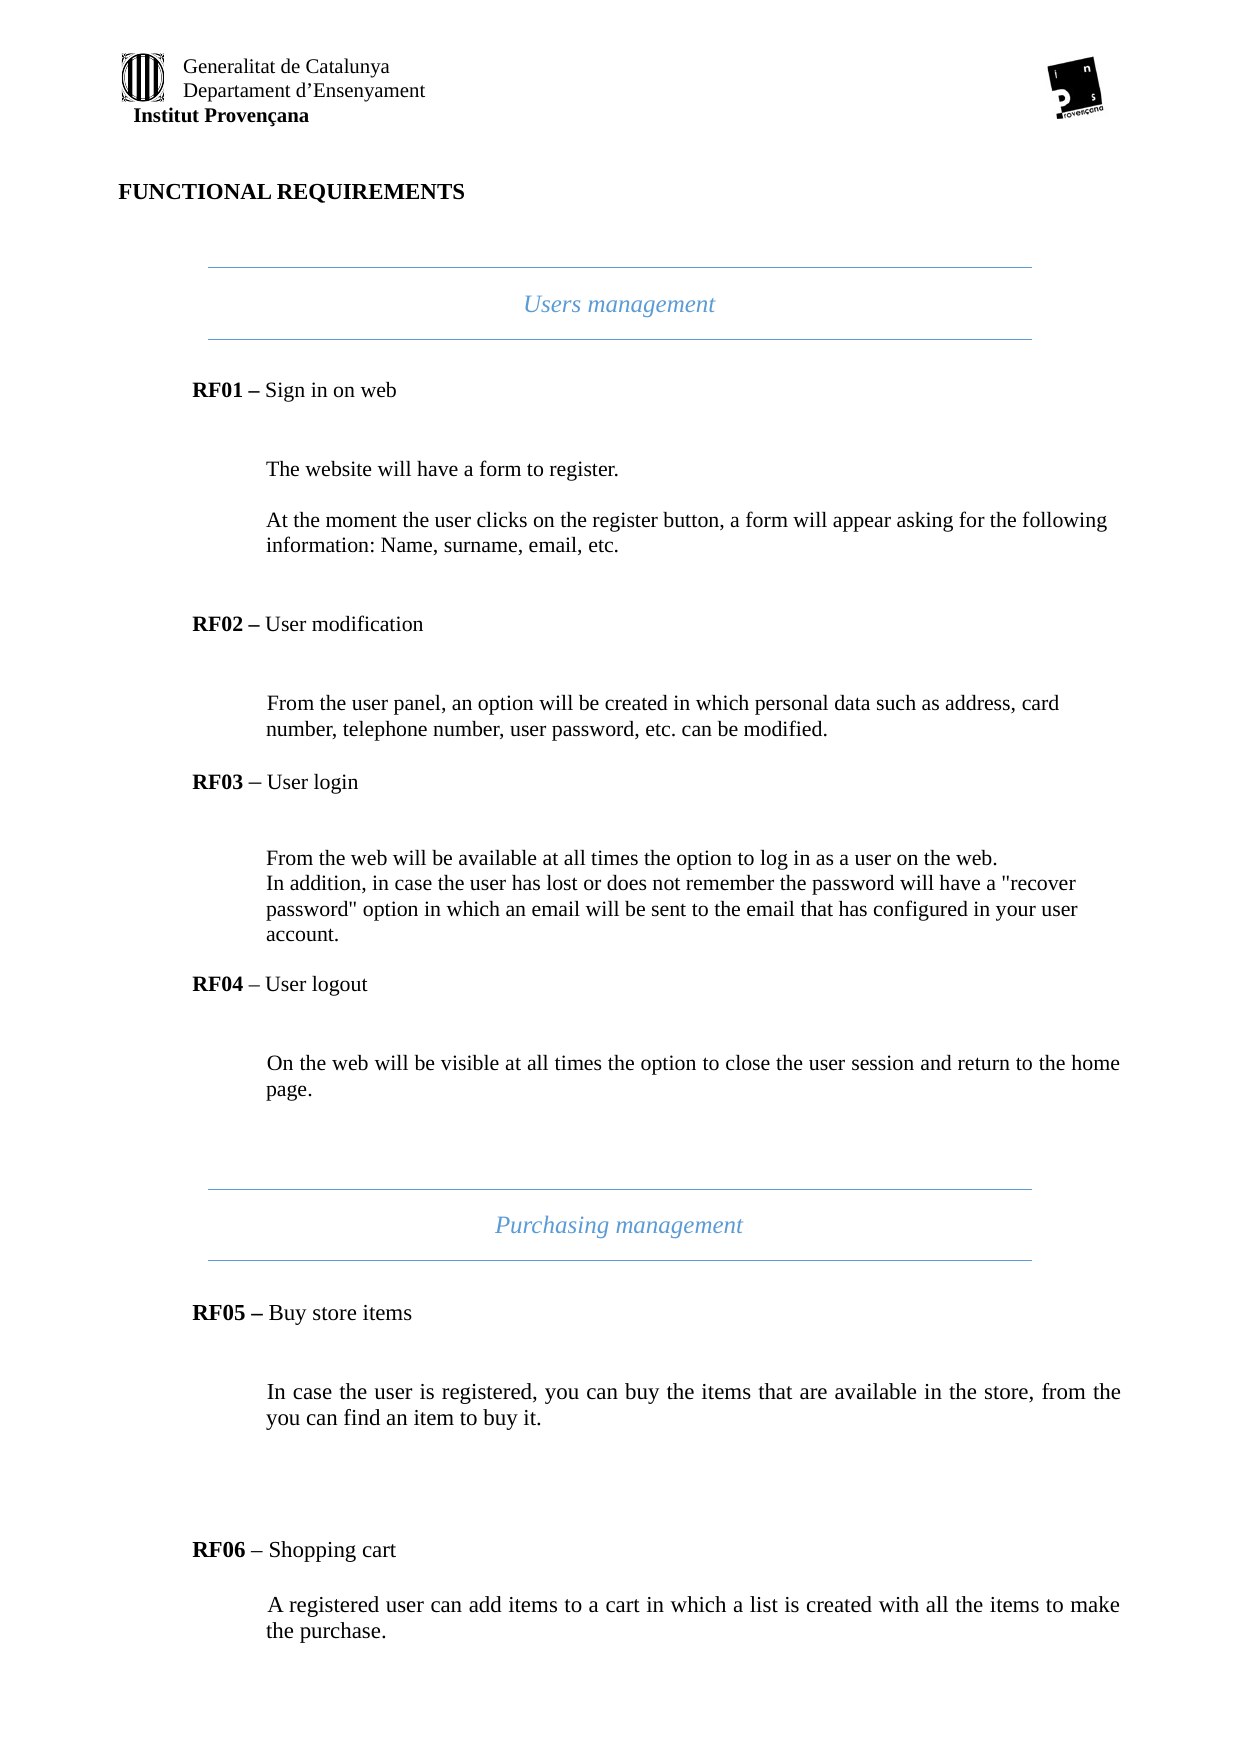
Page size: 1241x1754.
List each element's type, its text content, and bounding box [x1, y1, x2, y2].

text A registered user can add items to a cart in which a list is created with all the items to make the purchase. [266, 1591, 1122, 1644]
text From the user panel, an option will be created in which personal data such as address, card number, telephone number, user password, etc. can be modified. [266, 690, 1122, 741]
text The website will have a form to register. [118, 456, 1122, 482]
text RF05 – Buy store items [118, 1299, 1122, 1325]
picture [1030, 56, 1119, 119]
text FUNCTIONAL REQUIREMENTS [118, 178, 1122, 204]
text RF02 – User modification [118, 611, 1122, 636]
text RF03 – User login [118, 766, 1122, 795]
text At the moment the user clicks on the register button, a form will appear asking for the following information: Name, surname, email, etc. [266, 507, 1122, 557]
text On the web will be visible at all times the option to close the user session and return to the home page. [266, 1050, 1122, 1101]
text RF04 – User logout [118, 971, 1122, 996]
text RF01 – Sign in on web [118, 377, 1122, 402]
text In addition, in case the user has lost or does not remember the password will have a "recover password" option in which an email will be sent to the email that has configured in your user account. [266, 870, 1122, 946]
text Users management [208, 268, 1032, 339]
text RF06 – Shopping cart [118, 1536, 1122, 1562]
text In case the user is registered, you can buy the items that are available in the store, from the you can find an item to buy it. [266, 1378, 1122, 1430]
text Purchasing management [208, 1190, 1032, 1260]
text From the web will be available at all times the option to log in as a user on the web. [118, 845, 1122, 870]
picture [121, 53, 164, 102]
